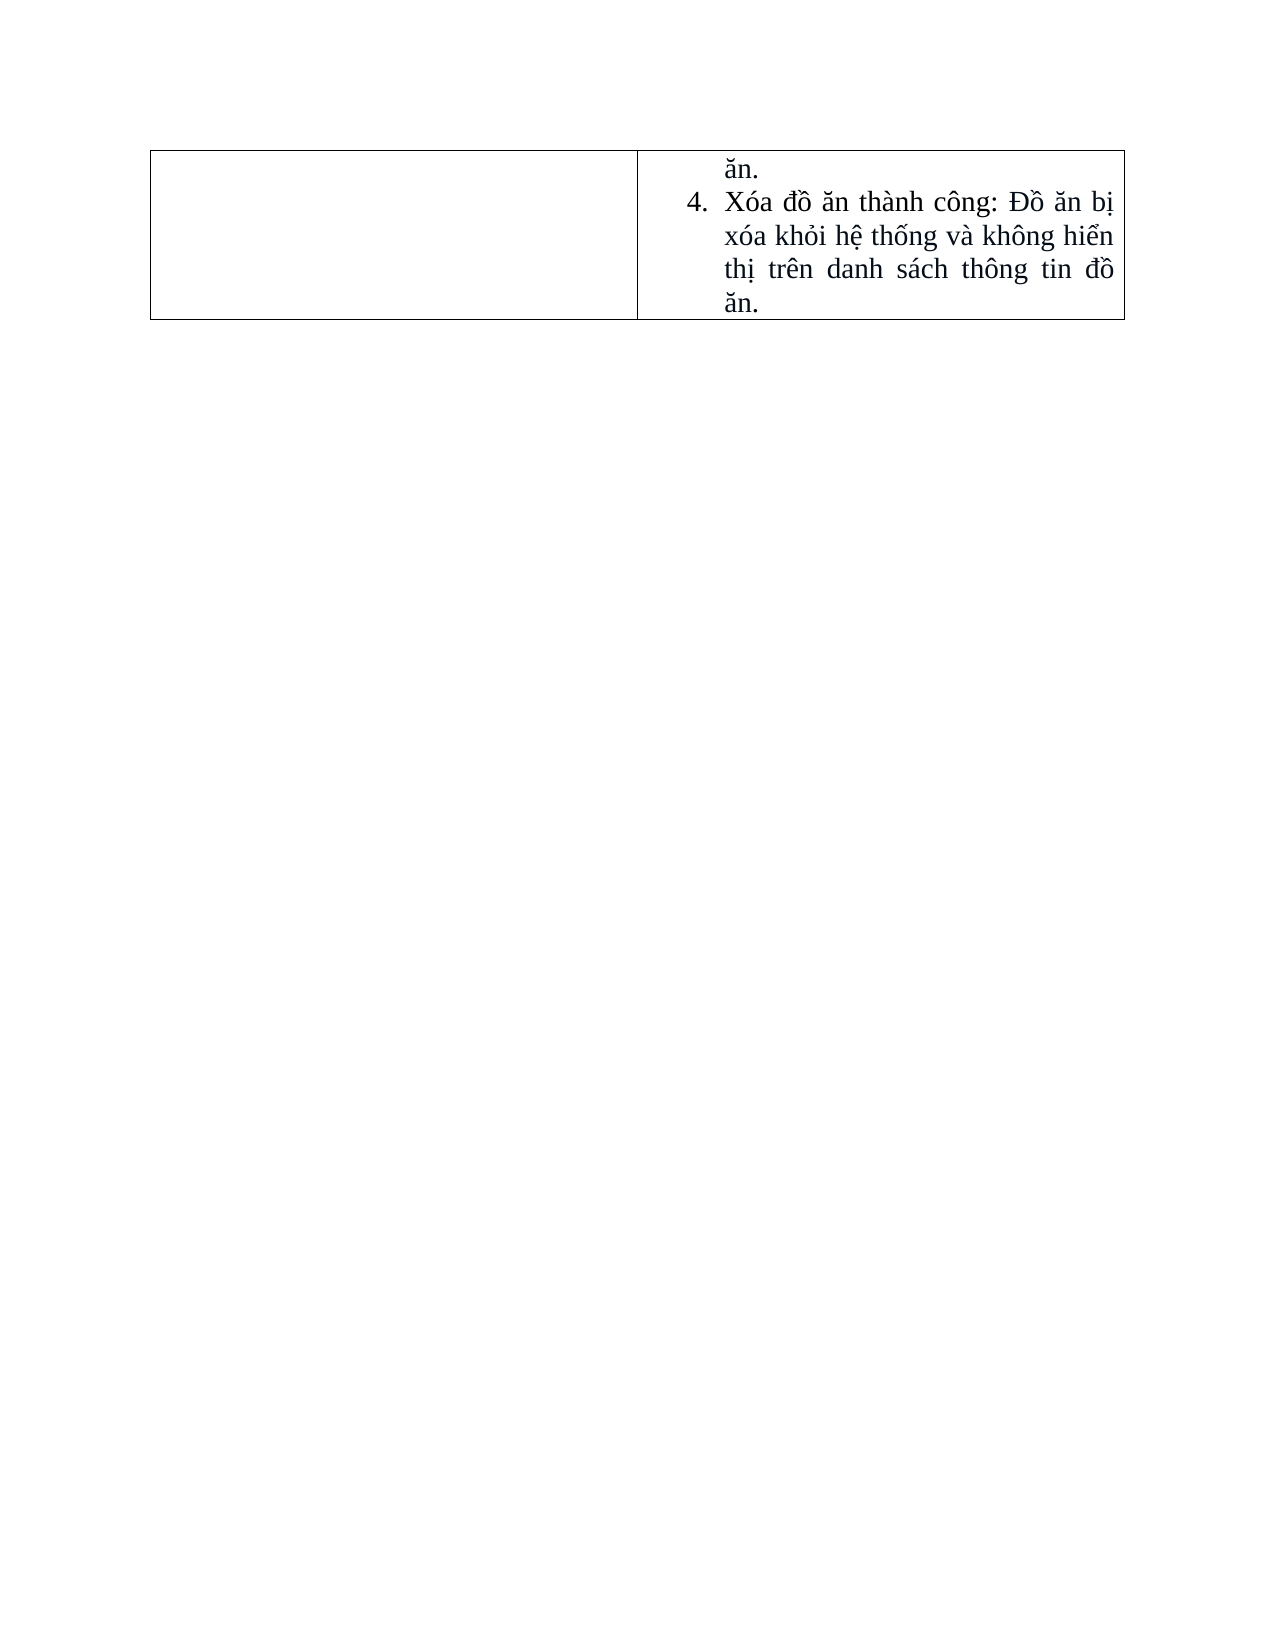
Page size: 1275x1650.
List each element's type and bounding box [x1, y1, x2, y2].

table_header [638, 151, 1124, 319]
table_header [151, 151, 637, 319]
